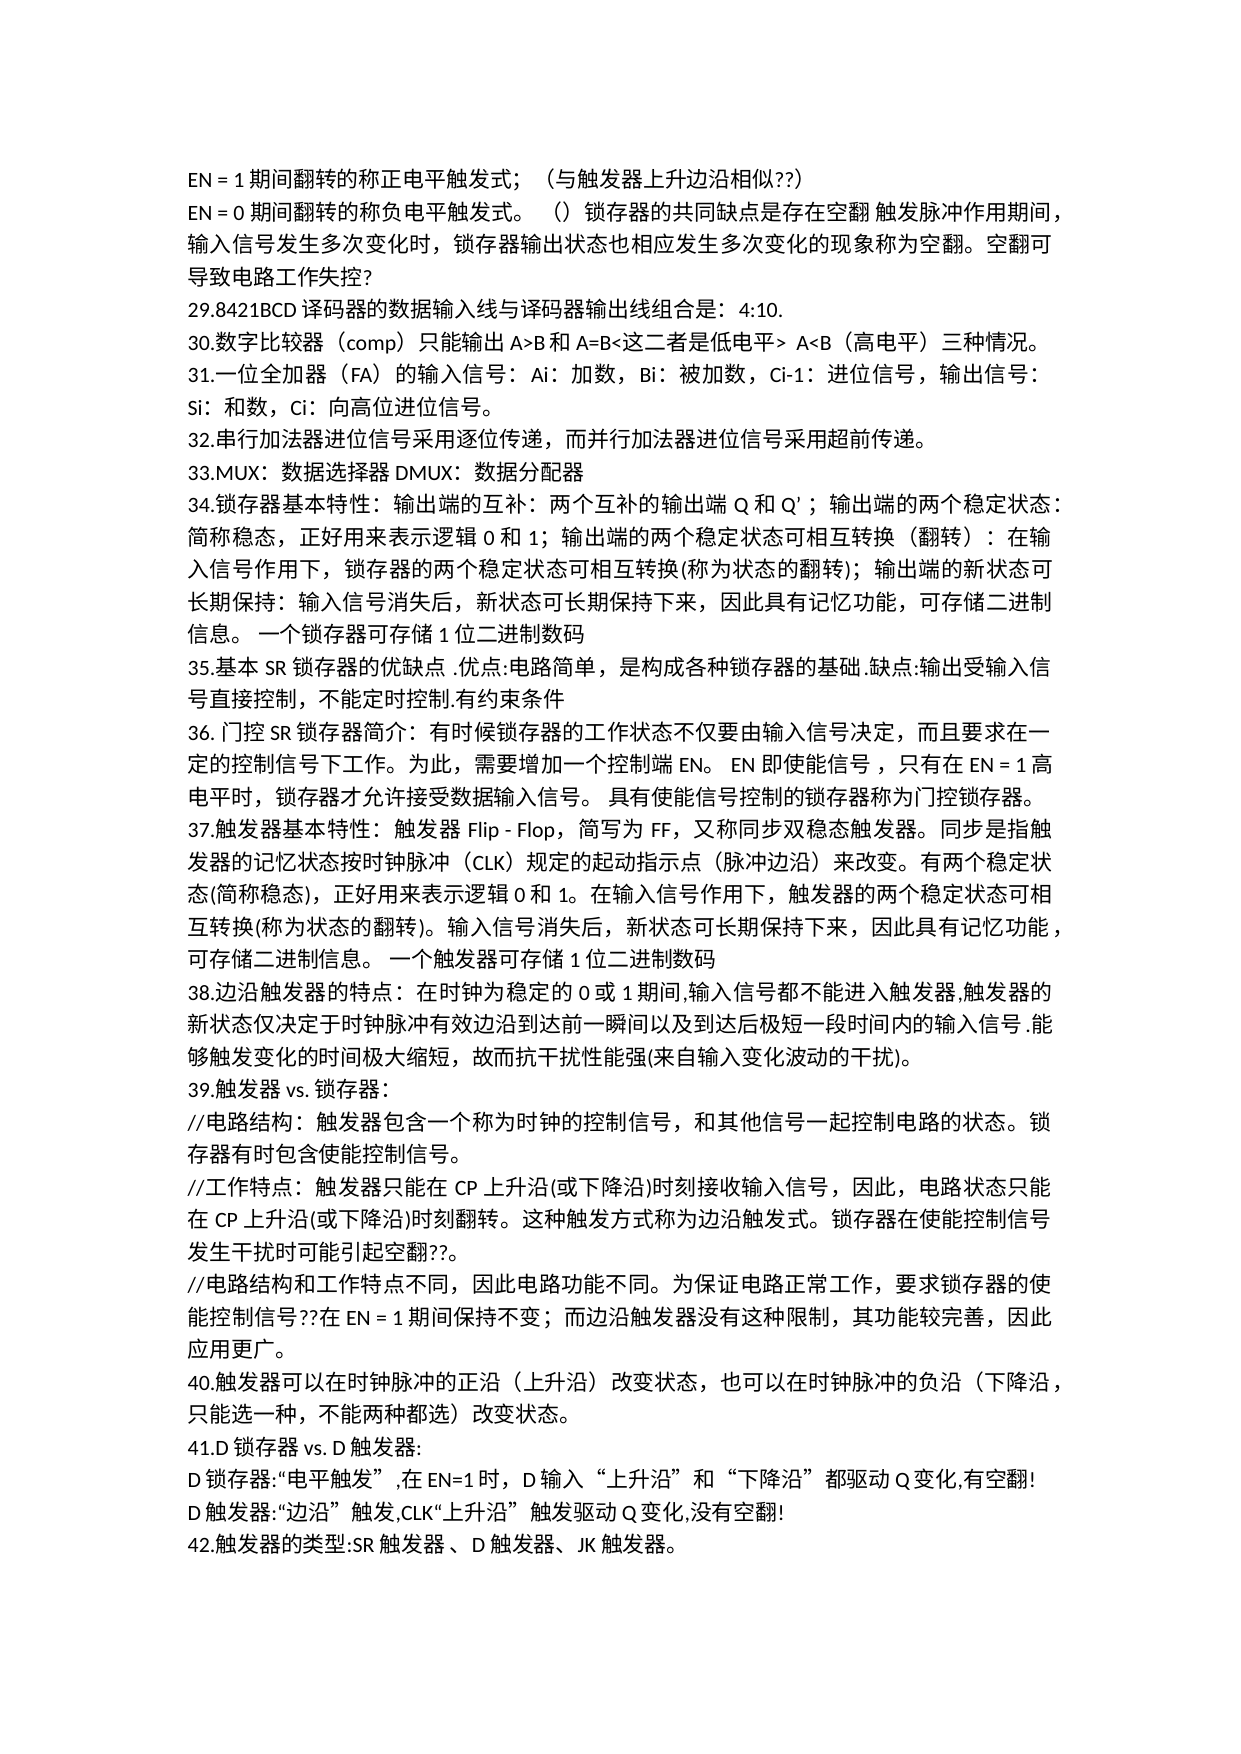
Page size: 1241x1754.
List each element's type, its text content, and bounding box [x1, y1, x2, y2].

list EN = 0 期间翻转的称负电平触发式。 （）锁存器的共同缺点是存在空翻 触发脉冲作用期间，输入信号发生多次变化时，锁存器输出状态也相应发生多次变化的现象称为空翻。空翻可导致电路工作失控? [187, 194, 1053, 292]
list D触发器:“边沿”触发,CLK“上升沿”触发驱动Q变化,没有空翻! [187, 1494, 1053, 1527]
list 29.8421BCD译码器的数据输入线与译码器输出线组合是：4:10. [187, 292, 1053, 324]
list 数字比较器（comp）只能输出A>B和A=B<这二者是低电平> A<B（高电平）三种情况。 [187, 324, 1053, 357]
list 一位全加器（FA）的输入信号：Ai：加数，Bi：被加数，Ci-1：进位信号，输出信号：Si：和数，Ci：向高位进位信号。 [187, 357, 1053, 422]
list 触发器的类型:SR 触发器 、D 触发器、JK 触发器。 [187, 1527, 1053, 1559]
list 触发器可以在时钟脉冲的正沿（上升沿）改变状态，也可以在时钟脉冲的负沿（下降沿，只能选一种，不能两种都选）改变状态。 [187, 1364, 1053, 1429]
list EN = 1 期间翻转的称正电平触发式；（与触发器上升边沿相似??） [187, 162, 1053, 194]
list //工作特点：触发器只能在 CP 上升沿(或下降沿)时刻接收输入信号，因此，电路状态只能在 CP 上升沿(或下降沿)时刻翻转。这种触发方式称为边沿触发式。锁存器在使能控制信号发生干扰时可能引起空翻??。 [187, 1169, 1053, 1267]
list //电路结构：触发器包含一个称为时钟的控制信号，和其他信号一起控制电路的状态。锁存器有时包含使能控制信号。 [187, 1104, 1053, 1169]
list D锁存器 vs. D触发器: [187, 1429, 1053, 1462]
list 门控SR锁存器简介：有时候锁存器的工作状态不仅要由输入信号决定，而且要求在一定的控制信号下工作。为此，需要增加一个控制端 EN。 EN 即使能信号 ，只有在EN = 1高电平时，锁存器才允许接受数据输入信号。 具有使能信号控制的锁存器称为门控锁存器。 [187, 714, 1053, 812]
list 串行加法器进位信号采用逐位传递，而并行加法器进位信号采用超前传递。 [187, 422, 1053, 454]
list 边沿触发器的特点：在时钟为稳定的0或1期间,输入信号都不能进入触发器,触发器的新状态仅决定于时钟脉冲有效边沿到达前一瞬间以及到达后极短一段时间内的输入信号.能够触发变化的时间极大缩短，故而抗干扰性能强(来自输入变化波动的干扰)。 [187, 974, 1053, 1072]
list D锁存器:“电平触发”,在EN=1 时，D输入“上升沿”和“下降沿”都驱动Q变化,有空翻! [187, 1462, 1053, 1494]
list //电路结构和工作特点不同，因此电路功能不同。为保证电路正常工作，要求锁存器的使能控制信号??在EN = 1 期间保持不变；而边沿触发器没有这种限制，其功能较完善，因此应用更广。 [187, 1267, 1053, 1364]
list 基本 SR 锁存器的优缺点 .优点:电路简单，是构成各种锁存器的基础.缺点:输出受输入信号直接控制，不能定时控制.有约束条件 [187, 649, 1053, 714]
list 触发器 vs. 锁存器： [187, 1072, 1053, 1104]
list MUX：数据选择器DMUX：数据分配器 [187, 454, 1053, 487]
list 触发器基本特性：触发器 Flip - Flop，简写为 FF，又称同步双稳态触发器。同步是指触发器的记忆状态按时钟脉冲（CLK）规定的起动指示点（脉冲边沿）来改变。有两个稳定状态(简称稳态)，正好用来表示逻辑 0 和 1。在输入信号作用下，触发器的两个稳定状态可相互转换(称为状态的翻转)。输入信号消失后，新状态可长期保持下来，因此具有记忆功能，可存储二进制信息。 一个触发器可存储 1 位二进制数码 [187, 812, 1053, 974]
list 锁存器基本特性：输出端的互补：两个互补的输出端Q 和Q’ ；输出端的两个稳定状态：简称稳态，正好用来表示逻辑 0 和 1；输出端的两个稳定状态可相互转换（翻转）：在输入信号作用下，锁存器的两个稳定状态可相互转换(称为状态的翻转)；输出端的新状态可长期保持：输入信号消失后，新状态可长期保持下来，因此具有记忆功能，可存储二进制信息。 一个锁存器可存储 1 位二进制数码 [187, 487, 1053, 649]
